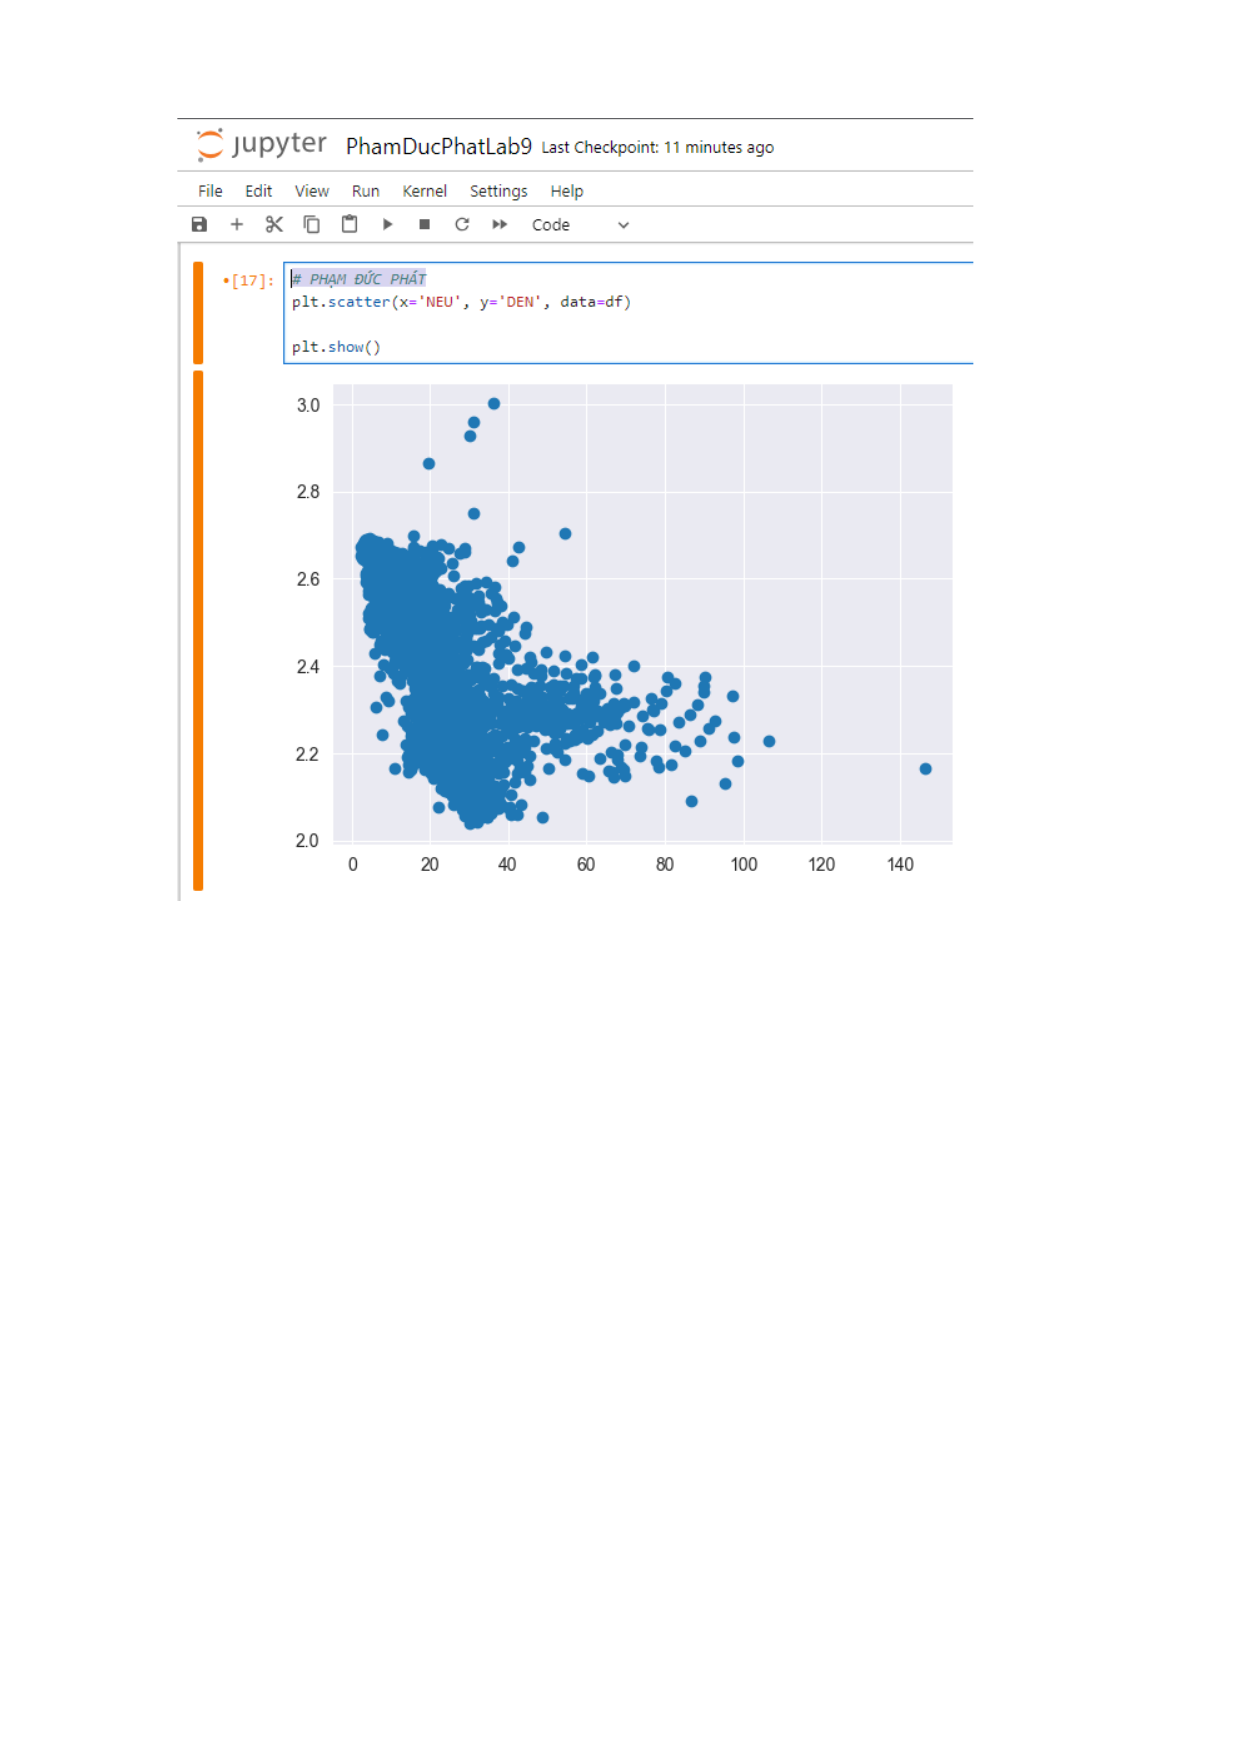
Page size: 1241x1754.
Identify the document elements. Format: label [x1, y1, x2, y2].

picture [177, 118, 974, 901]
